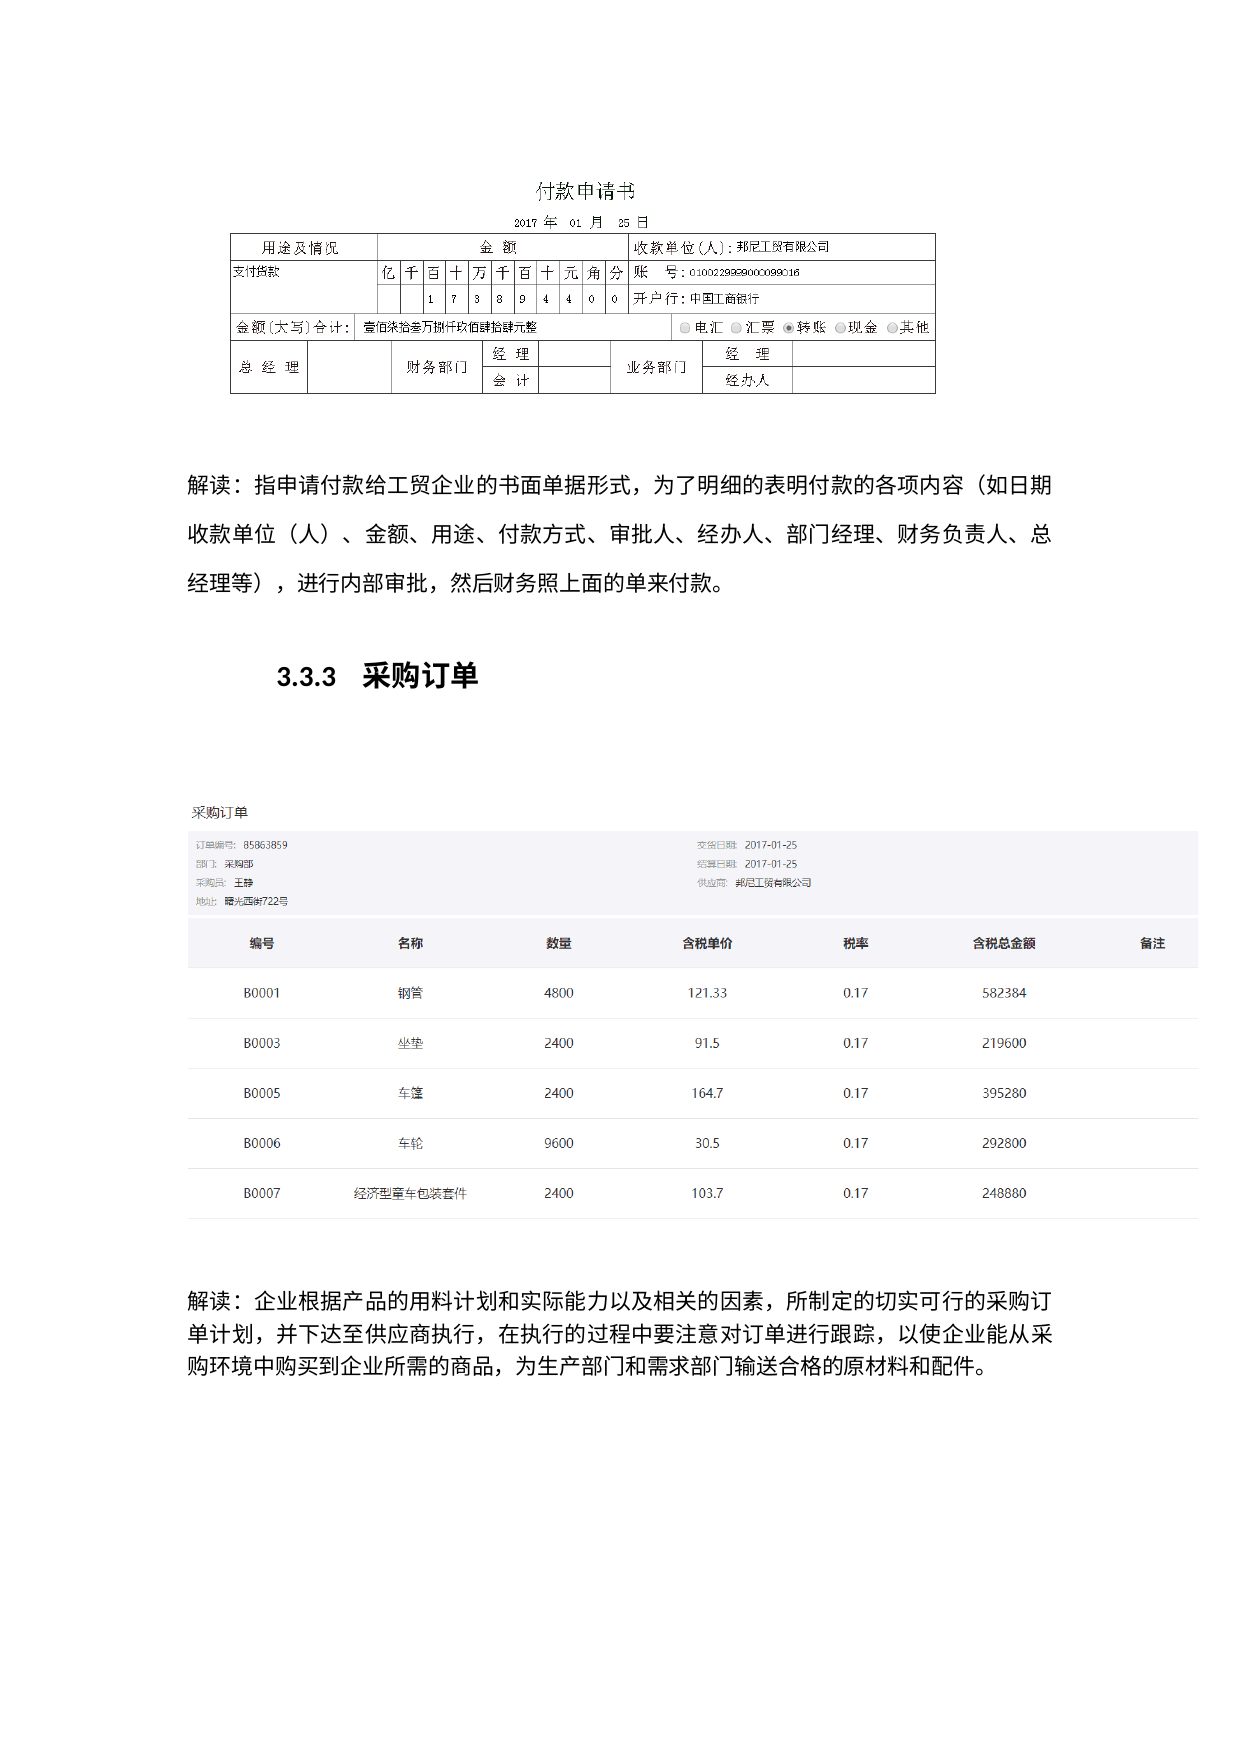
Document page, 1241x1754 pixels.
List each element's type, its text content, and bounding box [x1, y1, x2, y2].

subtitle 采购订单 [276, 641, 1053, 706]
picture [187, 796, 1199, 1268]
picture [187, 162, 1053, 442]
text 解读：指申请付款给工贸企业的书面单据形式，为了明细的表明付款的各项内容（如日期、收款单位（人）、金额、用途、付款方式、审批人、经办人、部门经理、财务负责人、总经理等），进行内部审批，然后财务照上面的单来付款。 [187, 468, 1053, 598]
text 解读：企业根据产品的用料计划和实际能力以及相关的因素，所制定的切实可行的采购订单计划，并下达至供应商执行，在执行的过程中要注意对订单进行跟踪，以使企业能从采购环境中购买到企业所需的商品，为生产部门和需求部门输送合格的原材料和配件。 [187, 1284, 1053, 1381]
